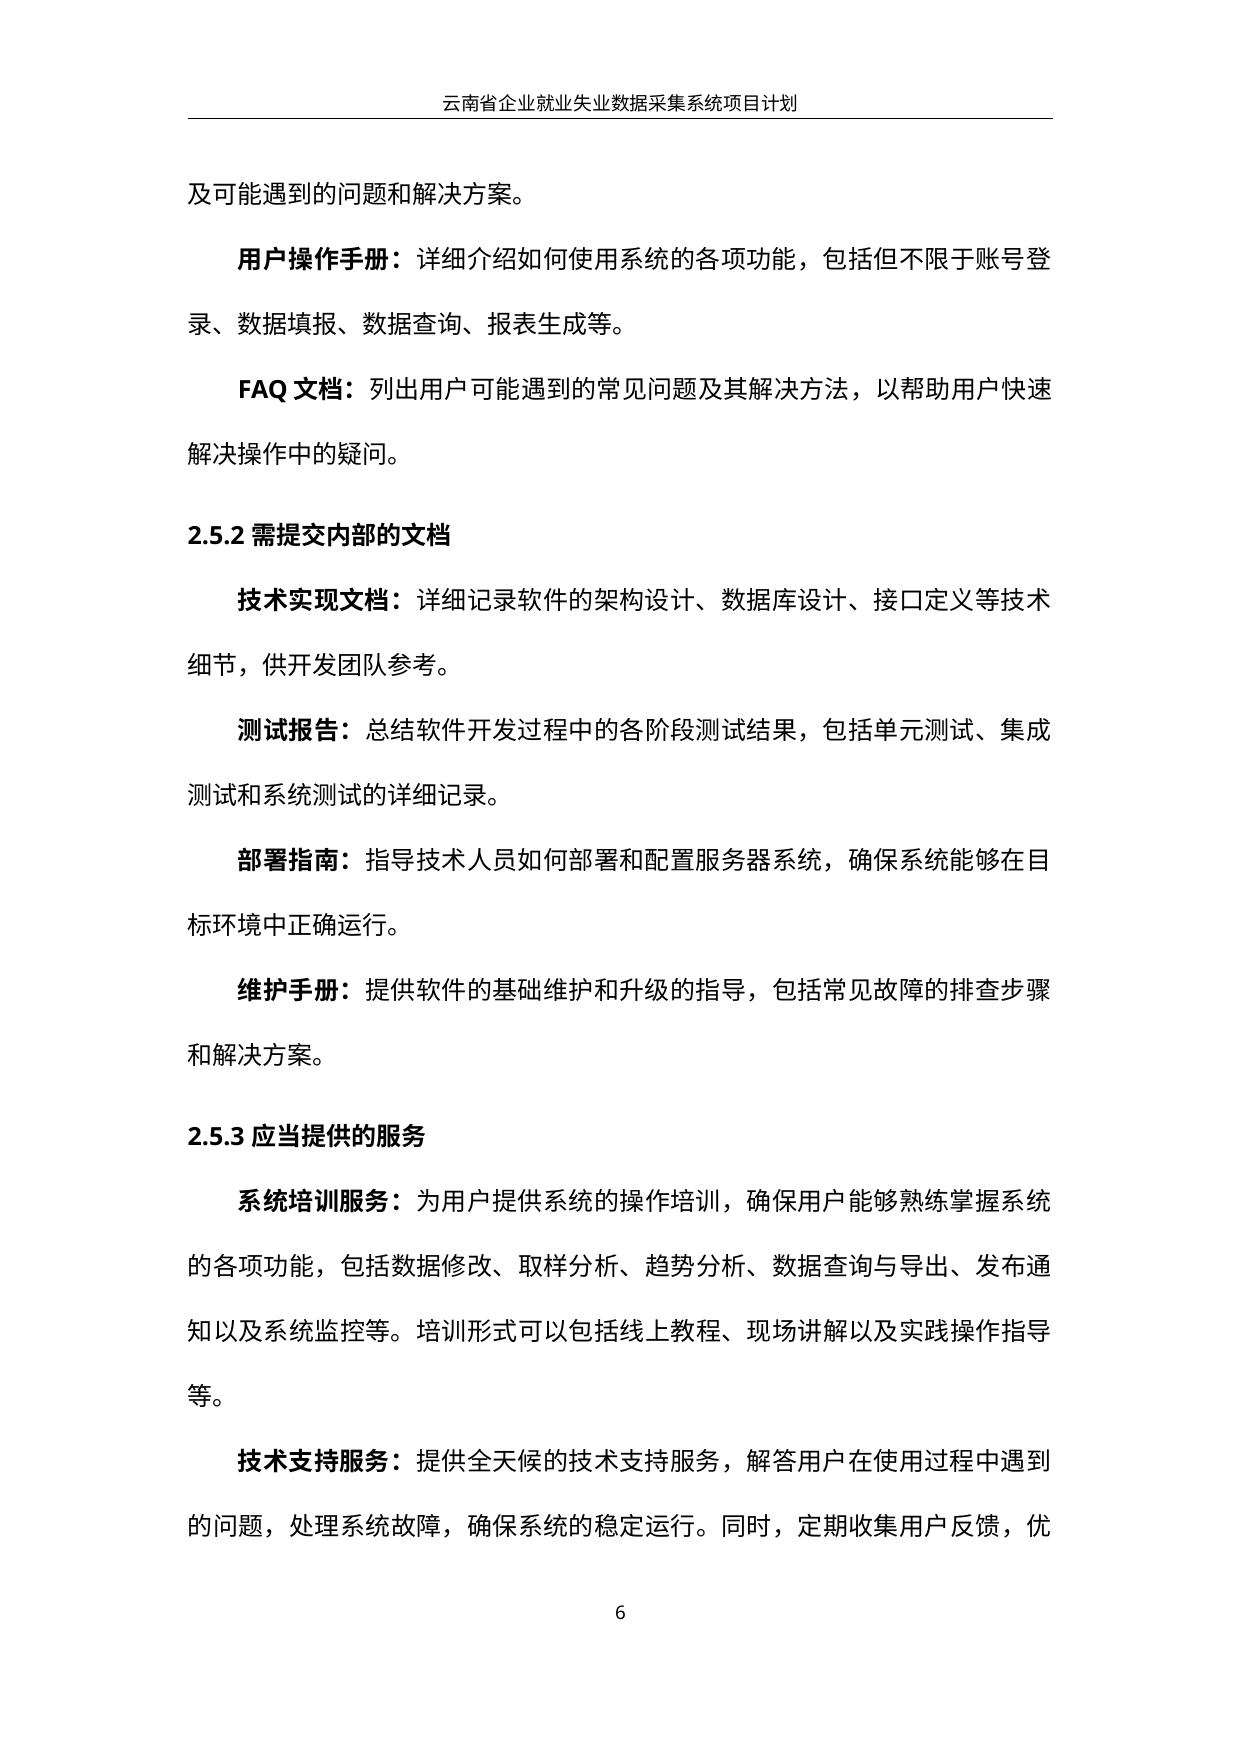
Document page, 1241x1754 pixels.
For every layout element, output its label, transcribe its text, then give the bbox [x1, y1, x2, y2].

text 维护手册：提供软件的基础维护和升级的指导，包括常见故障的排查步骤和解决方案。 [187, 956, 1053, 1086]
text 技术支持服务：提供全天候的技术支持服务，解答用户在使用过程中遇到的问题，处理系统故障，确保系统的稳定运行。同时，定期收集用户反馈，优化系统功能和性能。 [187, 1427, 1053, 1557]
text 测试报告：总结软件开发过程中的各阶段测试结果，包括单元测试、集成测试和系统测试的详细记录。 [187, 696, 1053, 826]
text FAQ文档：列出用户可能遇到的常见问题及其解决方法，以帮助用户快速解决操作中的疑问。 [187, 355, 1053, 485]
text 用户操作手册：详细介绍如何使用系统的各项功能，包括但不限于账号登录、数据填报、数据查询、报表生成等。 [187, 225, 1053, 355]
text 安装指南：提供详细的步骤说明文档，帮助用户正确安装PC端软件和手机应用。应包括系统需求、安装前的准备工作、安装过程中的每一步操作指导及可能遇到的问题和解决方案。 [187, 160, 1053, 225]
text 部署指南：指导技术人员如何部署和配置服务器系统，确保系统能够在目标环境中正确运行。 [187, 826, 1053, 956]
text 技术实现文档：详细记录软件的架构设计、数据库设计、接口定义等技术细节，供开发团队参考。 [187, 566, 1053, 696]
text 2.5.2 需提交内部的文档 [187, 501, 1053, 566]
text 2.5.3 应当提供的服务 [187, 1102, 1053, 1167]
text 系统培训服务：为用户提供系统的操作培训，确保用户能够熟练掌握系统的各项功能，包括数据修改、取样分析、趋势分析、数据查询与导出、发布通知以及系统监控等。培训形式可以包括线上教程、现场讲解以及实践操作指导等。 [187, 1167, 1053, 1427]
